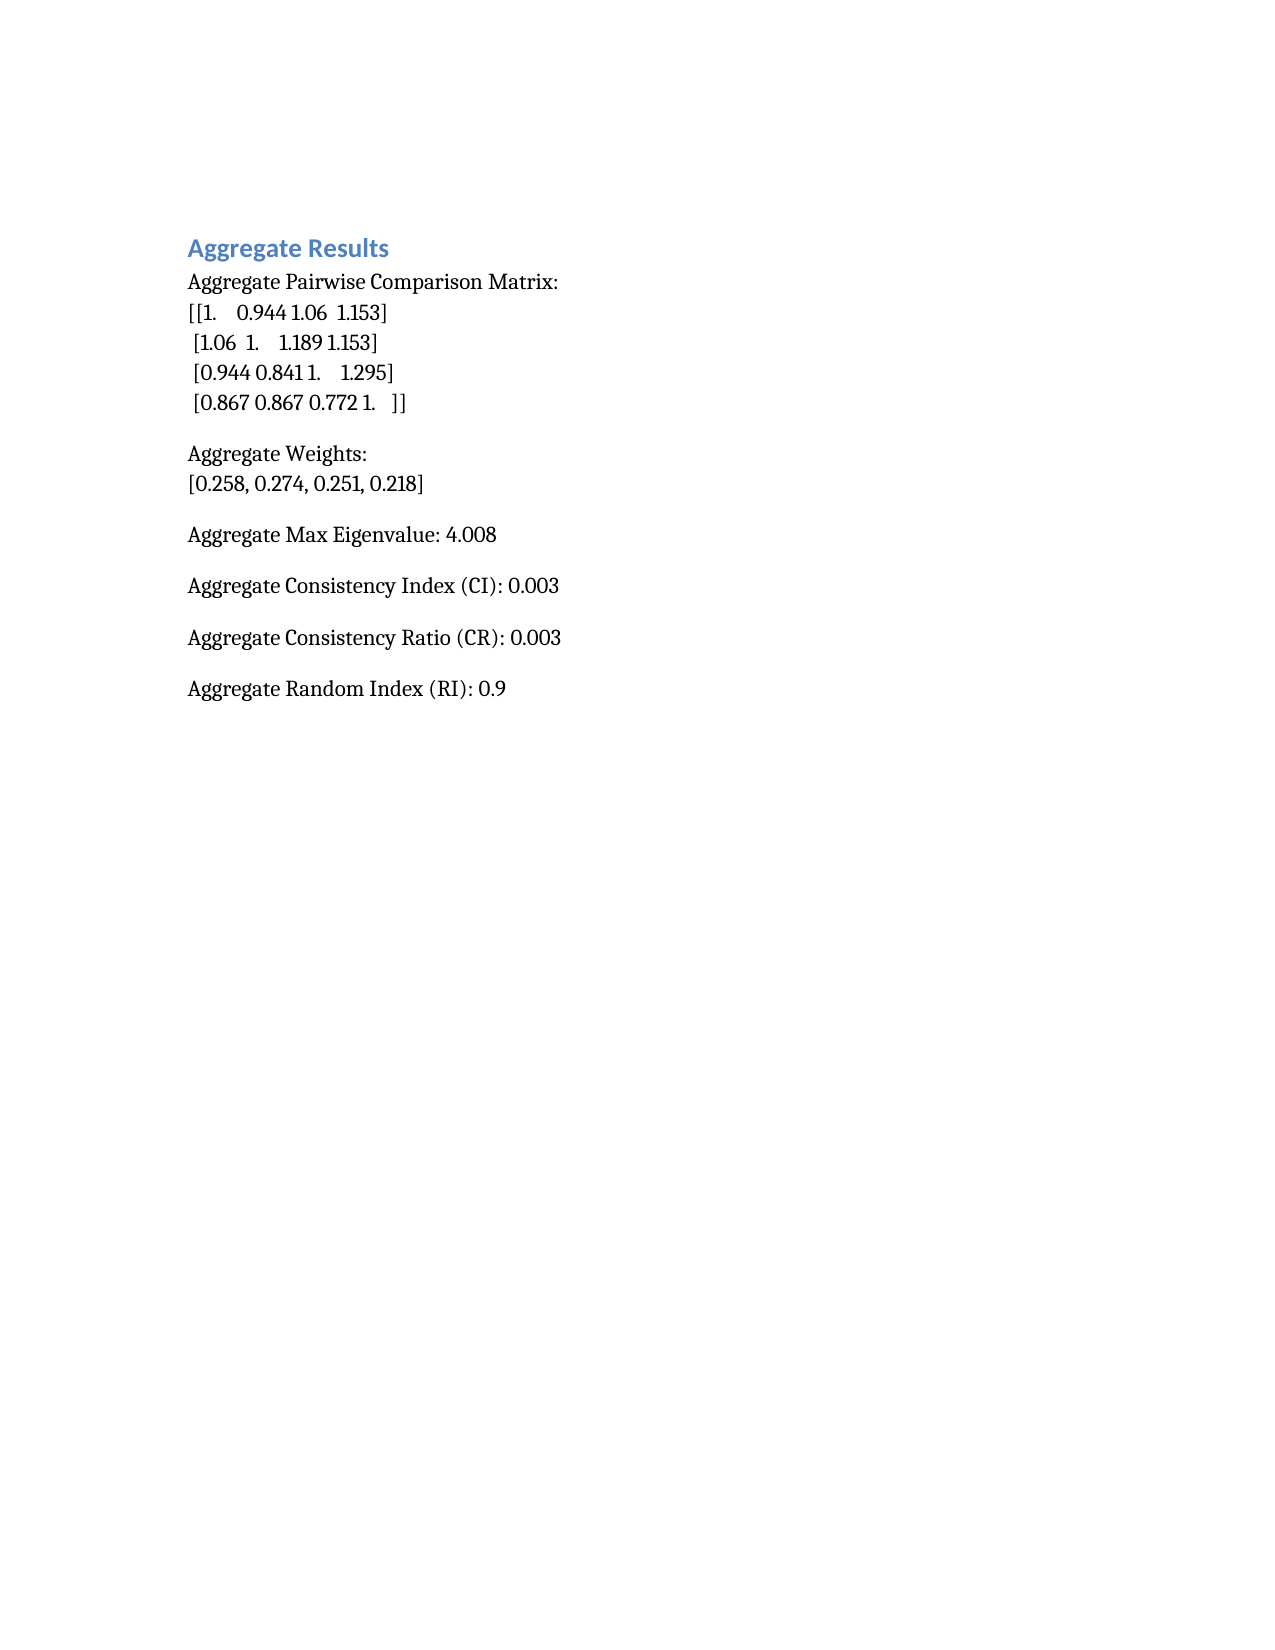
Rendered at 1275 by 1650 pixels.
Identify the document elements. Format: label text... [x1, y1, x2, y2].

text Aggregate Consistency Index (CI): 0.003 [187, 573, 1087, 600]
text Aggregate Random Index (RI): 0.9 [187, 675, 1087, 702]
subtitle Aggregate Results [187, 231, 1087, 264]
text Aggregate Pairwise Comparison Matrix: [[1. 0.944 1.06 1.153] [1.06 1. 1.189 1.153] [0.944 0.841 1. 1.295] [0.867 0.867 0.772 1. ]] [187, 269, 1087, 416]
text Aggregate Weights: [0.258, 0.274, 0.251, 0.218] [187, 441, 1087, 498]
text Aggregate Max Eigenvalue: 4.008 [187, 522, 1087, 549]
text Aggregate Consistency Ratio (CR): 0.003 [187, 624, 1087, 651]
